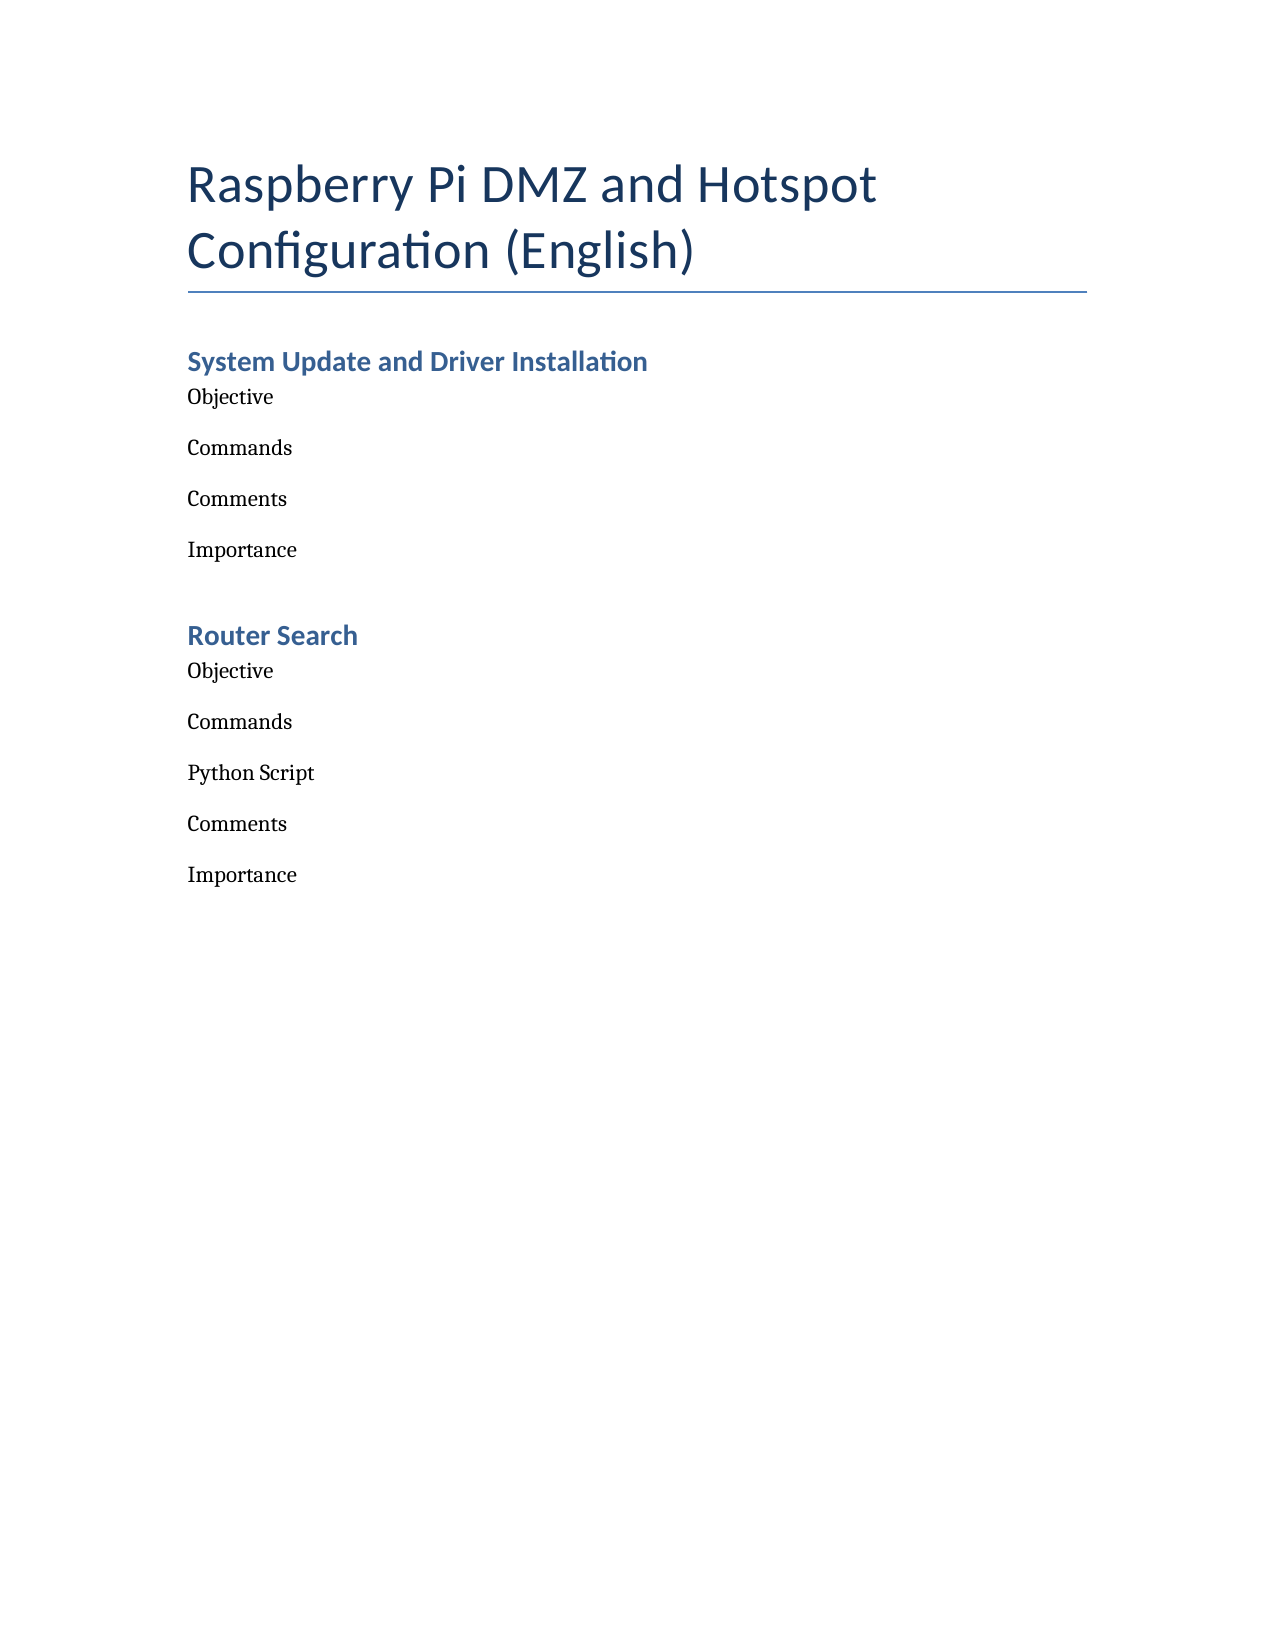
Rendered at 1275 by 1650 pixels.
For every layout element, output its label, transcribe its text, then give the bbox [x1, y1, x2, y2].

text Objective [187, 658, 1087, 684]
text Commands [187, 435, 1087, 461]
subtitle Router Search [187, 617, 1087, 653]
title Raspberry Pi DMZ and Hotspot Configuration (English) [187, 150, 1087, 293]
text Importance [187, 537, 1087, 563]
subtitle System Update and Driver Installation [187, 343, 1087, 378]
text Objective [187, 384, 1087, 410]
text Comments [187, 486, 1087, 512]
text Comments [187, 811, 1087, 837]
text Importance [187, 862, 1087, 888]
text Commands [187, 709, 1087, 735]
text Python Script [187, 760, 1087, 786]
